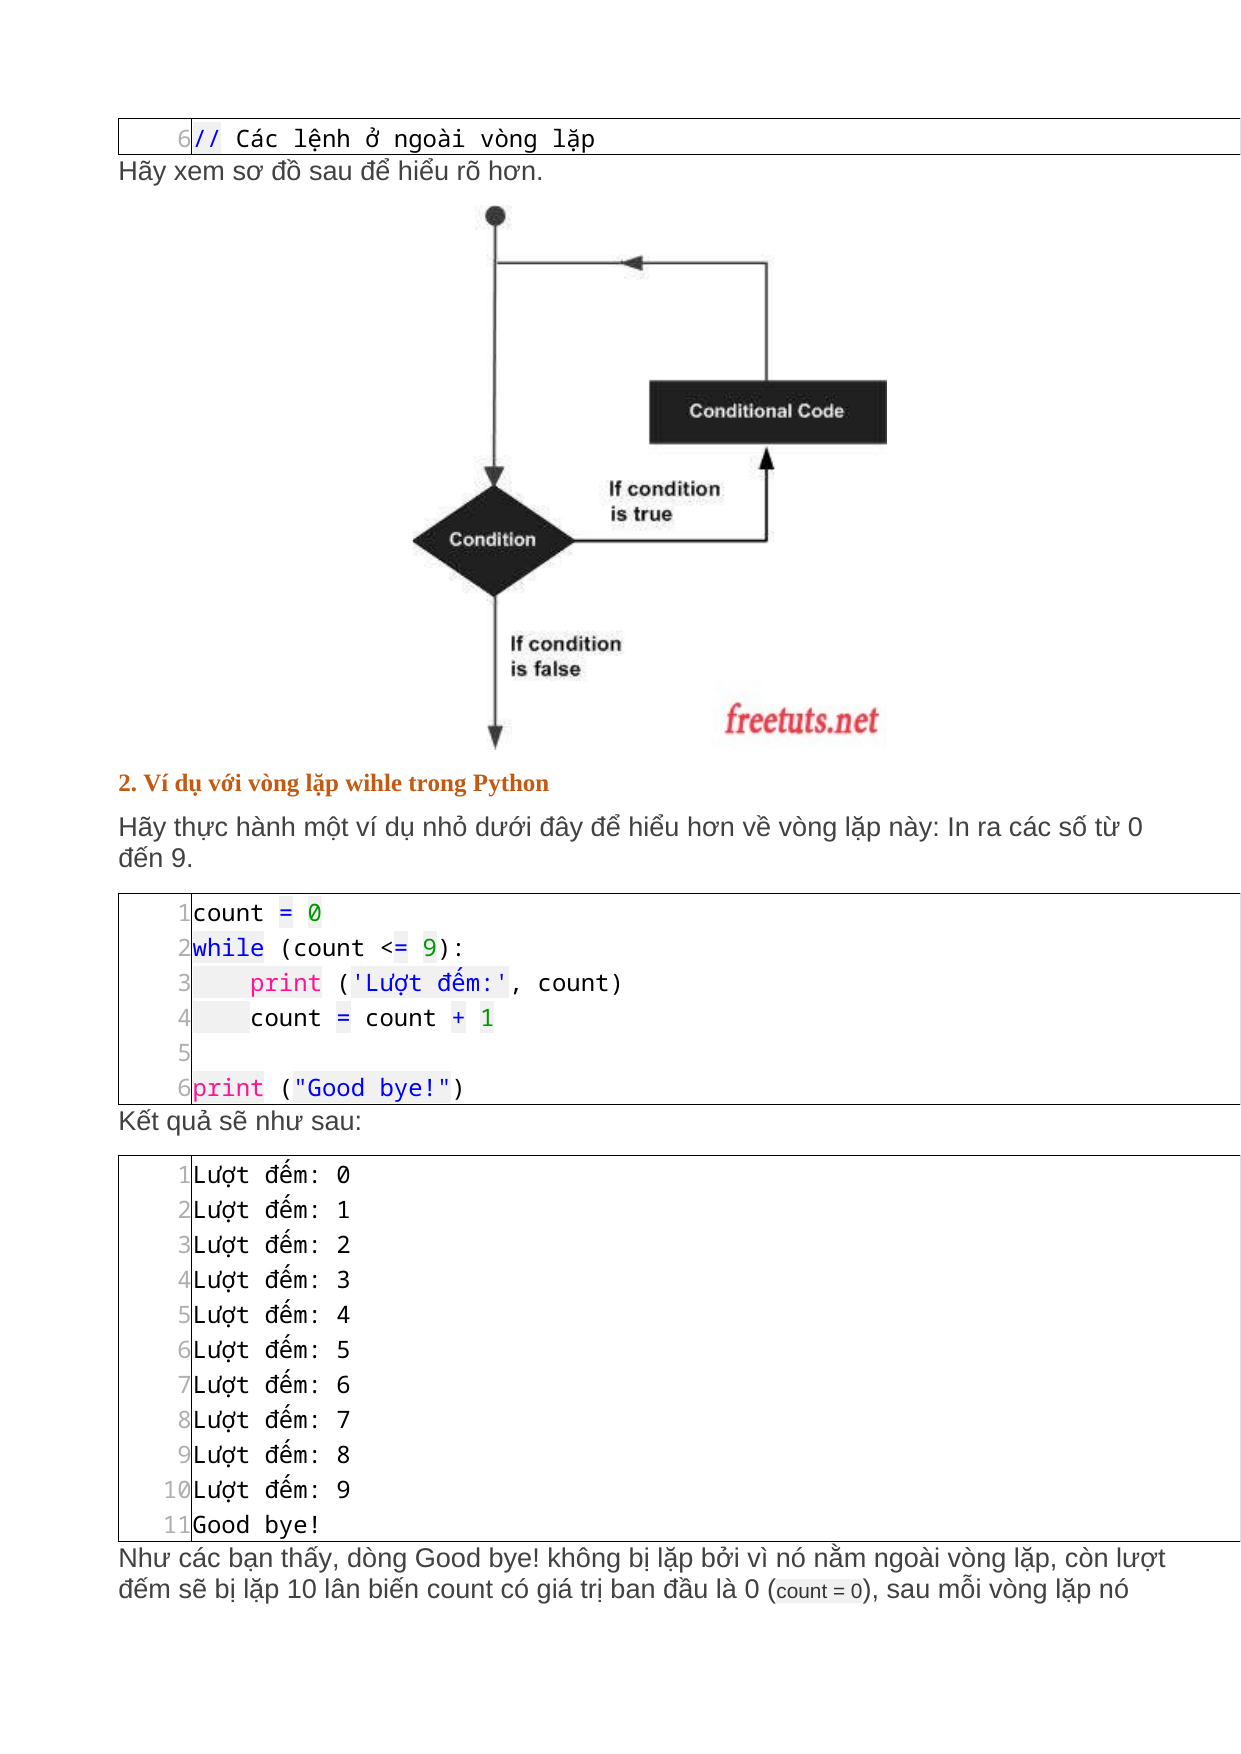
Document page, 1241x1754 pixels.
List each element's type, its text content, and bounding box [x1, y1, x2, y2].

text Hãy xem sơ đồ sau để hiểu rõ hơn. [118, 155, 1181, 186]
picture [412, 205, 887, 750]
text Kết quả sẽ như sau: [118, 1105, 1181, 1136]
subtitle Ví dụ với vòng lặp wihle trong Python [118, 768, 1181, 797]
text Hãy thực hành một ví dụ nhỏ dưới đây để hiểu hơn về vòng lặp này: In ra các số từ 0 đến 9. [118, 811, 1181, 874]
